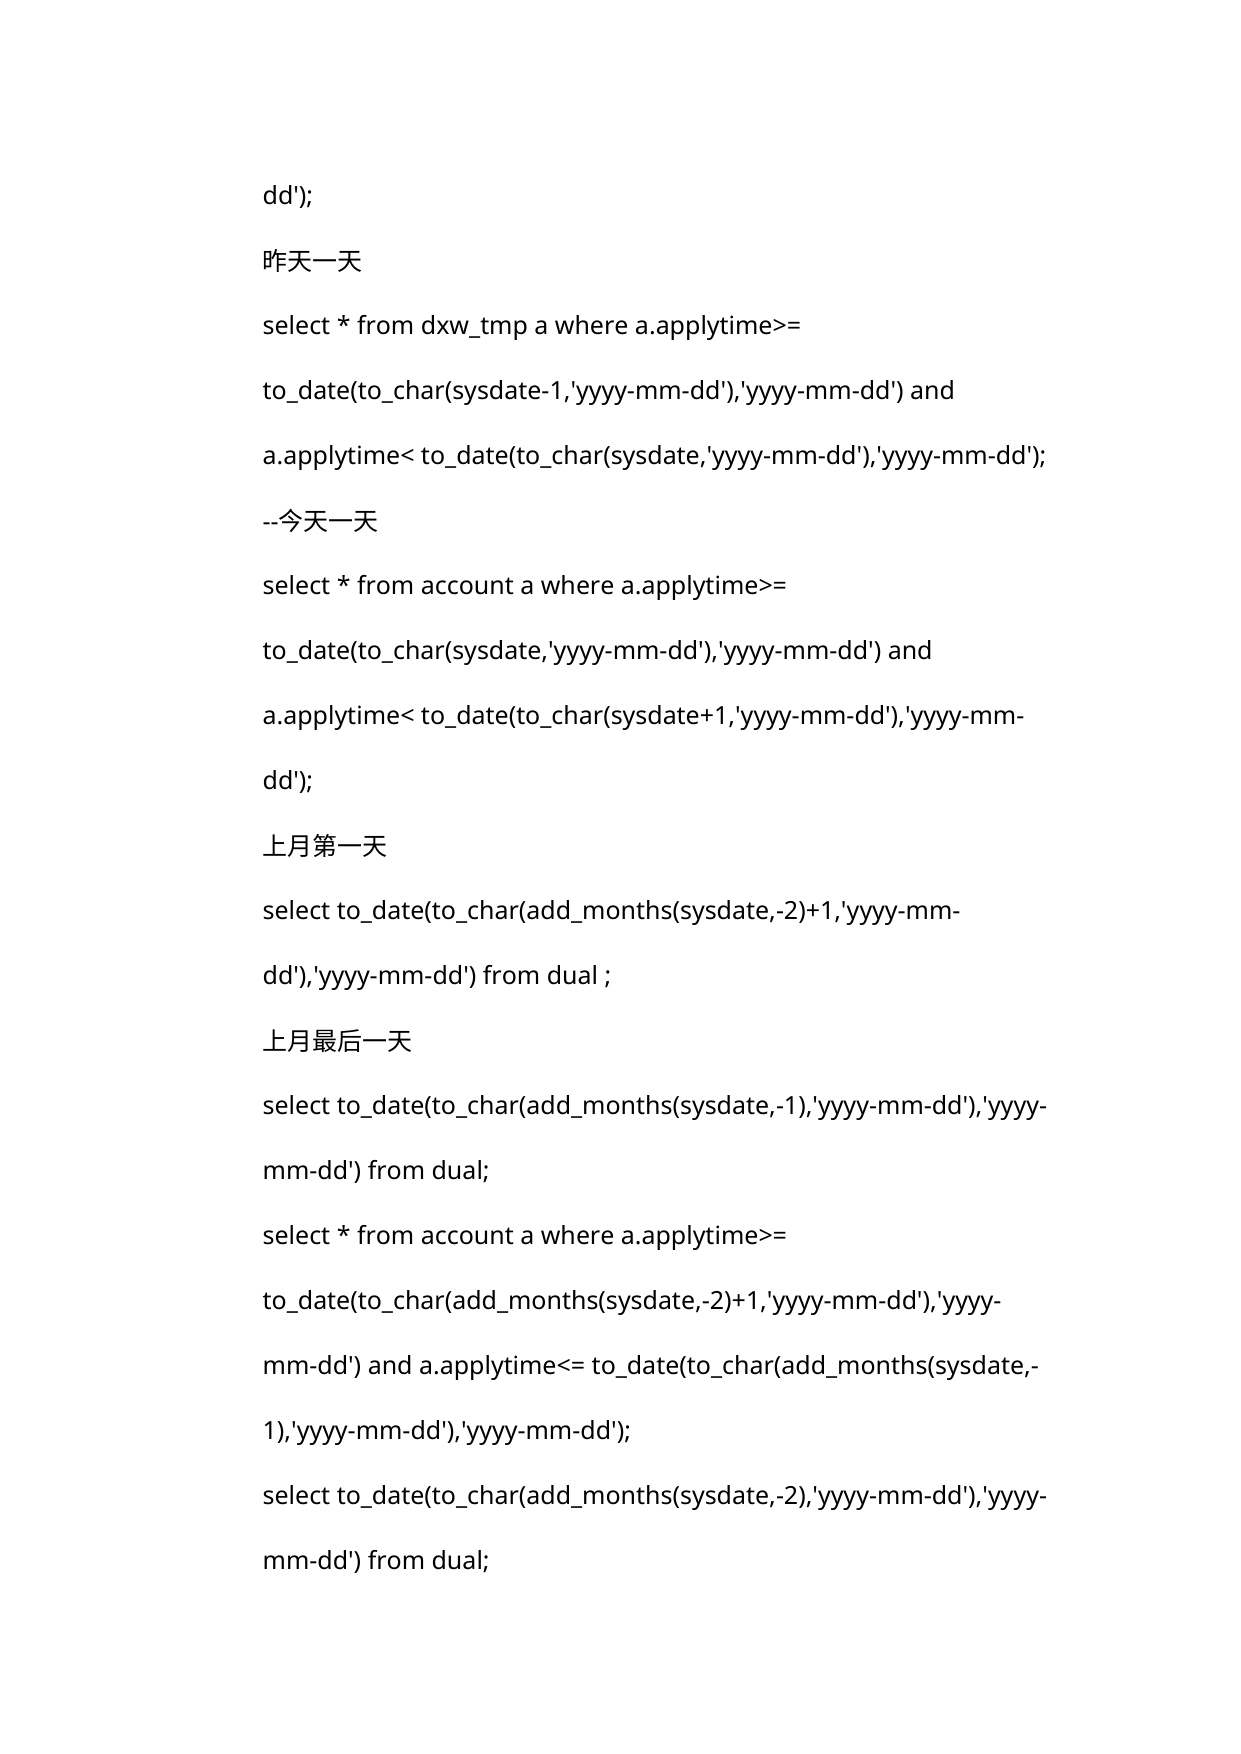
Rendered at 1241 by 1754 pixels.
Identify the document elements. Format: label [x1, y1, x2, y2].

text [262, 162, 1053, 1592]
